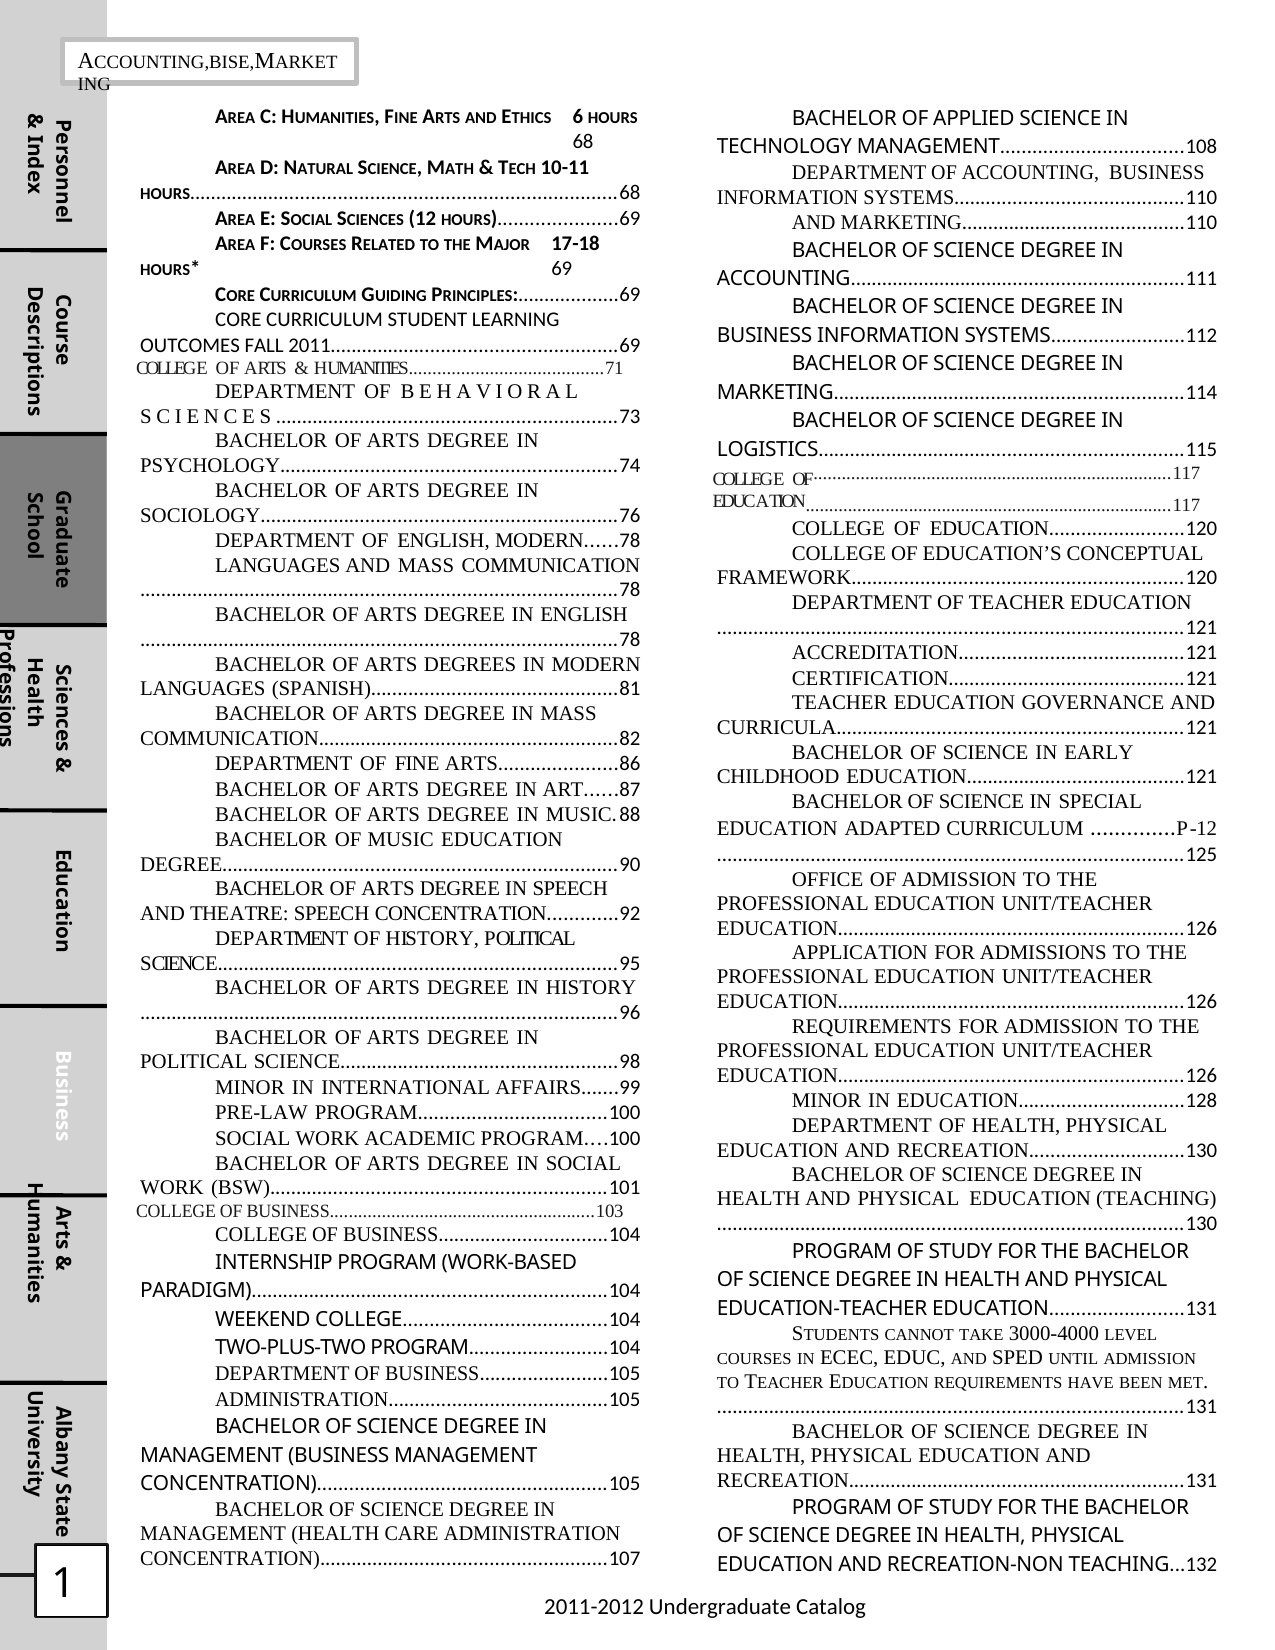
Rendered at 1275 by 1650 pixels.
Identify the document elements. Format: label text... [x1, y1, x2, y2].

text DEPARTMENT OF FINE ARTS 86 [140, 751, 641, 776]
text DEPARTMENT OF BEHAVIORAL SCIENCES 73 [140, 379, 641, 428]
text TEACHER EDUCATION GOVERNANCE AND CURRICULA 121 [717, 690, 1218, 740]
text BACHELOR OF ARTS DEGREE IN MUSIC 88 [140, 801, 641, 827]
text DEPARTMENT OF TEACHER EDUCATION 121 [717, 590, 1218, 639]
text BACHELOR OF SCIENCE DEGREE IN MANAGEMENT (HEALTH CARE ADMINISTRATION CONCENTRATION) 107 [140, 1497, 641, 1570]
text EDUCATION 117 [712, 489, 1211, 515]
text COLLEGE OF EDUCATION 120 [717, 515, 1218, 540]
text WEEKEND COLLEGE 104 [140, 1304, 641, 1332]
text MINOR IN INTERNATIONAL AFFAIRS 99 [140, 1074, 641, 1099]
text BACHELOR OF SCIENCE IN SPECIAL EDUCATION ADAPTED CURRICULUM P-12 125 [717, 789, 1218, 867]
text APPLICATION FOR ADMISSIONS TO THE PROFESSIONAL EDUCATION UNIT/TEACHER EDUCATION 126 [717, 940, 1218, 1014]
text BACHELOR OF ARTS DEGREE IN SOCIAL WORK (BSW) 101 [140, 1150, 641, 1200]
text BACHELOR OF ARTS DEGREE IN PSYCHOLOGY 74 [140, 428, 641, 478]
text DEPARTMENT OF ENGLISH, MODERN 78 [140, 527, 641, 553]
text BACHELOR OF SCIENCE DEGREE IN ACCOUNTING 111 [717, 235, 1218, 292]
text COLLEGE OF 117 [712, 462, 1211, 489]
text BACHELOR OF ARTS DEGREE IN HISTORY 96 [140, 975, 641, 1025]
text BACHELOR OF ARTS DEGREE IN MASS COMMUNICATION 82 [140, 701, 641, 751]
text COLLEGE OF EDUCATION’S CONCEPTUAL FRAMEWORK 120 [717, 540, 1218, 590]
text BACHELOR OF SCIENCE DEGREE IN HEALTH, PHYSICAL EDUCATION AND RECREATION 131 [717, 1419, 1218, 1492]
text Area E: Social Sciences (12 hours) 69 [140, 205, 641, 230]
text SOCIAL WORK ACADEMIC PROGRAM 100 [140, 1125, 641, 1150]
text DEPARTMENT OF BUSINESS 105 [140, 1361, 641, 1386]
text LANGUAGES AND MASS COMMUNICATION 78 [140, 553, 641, 602]
text BACHELOR OF MUSIC EDUCATION DEGREE 90 [140, 827, 641, 876]
text Area F: Courses Related to the Major 17-18 hours* 69 [140, 230, 641, 281]
text BACHELOR OF ARTS DEGREES IN MODERN LANGUAGES (SPANISH) 81 [140, 652, 641, 701]
text OFFICE OF ADMISSION TO THE PROFESSIONAL EDUCATION UNIT/TEACHER EDUCATION 126 [717, 867, 1218, 940]
text AND MARKETING 110 [717, 209, 1218, 235]
text COLLEGE OF BUSINESS 103 [136, 1200, 634, 1221]
text BACHELOR OF SCIENCE IN EARLY CHILDHOOD EDUCATION 121 [717, 740, 1218, 789]
text Area D: Natural Science, Math & Tech 10-11 hours 68 [140, 154, 641, 205]
text BACHELOR OF SCIENCE DEGREE IN MARKETING 114 [717, 348, 1218, 405]
text PRE-LAW PROGRAM 100 [140, 1099, 641, 1125]
text BACHELOR OF SCIENCE DEGREE IN BUSINESS INFORMATION SYSTEMS 112 [717, 292, 1218, 348]
text ADMINISTRATION 105 [140, 1386, 641, 1411]
text COLLEGE OF BUSINESS 104 [140, 1221, 641, 1247]
text BACHELOR OF ARTS DEGREE IN ART 87 [140, 776, 641, 801]
text BACHELOR OF ARTS DEGREE IN ENGLISH 78 [140, 602, 641, 652]
text BACHELOR OF SCIENCE DEGREE IN MANAGEMENT (BUSINESS MANAGEMENT CONCENTRATION) 105 [140, 1411, 641, 1497]
text TWO-PLUS-TWO PROGRAM 104 [140, 1332, 641, 1361]
text BACHELOR OF SCIENCE DEGREE IN LOGISTICS 115 [717, 405, 1218, 462]
text BACHELOR OF ARTS DEGREE IN SOCIOLOGY 76 [140, 478, 641, 527]
text Area C: Humanities, Fine Arts and Ethics 6 hours 68 [140, 103, 641, 154]
text REQUIREMENTS FOR ADMISSION TO THE PROFESSIONAL EDUCATION UNIT/TEACHER EDUCATION 126 [717, 1014, 1218, 1087]
text DEPARTMENT OF HEALTH, PHYSICAL EDUCATION AND RECREATION 130 [717, 1113, 1218, 1162]
text Students cannot take 3000-4000 level courses in ECEC, EDUC, and SPED until admission to Teacher Education requirements have been met. 131 [717, 1321, 1218, 1419]
text BACHELOR OF SCIENCE DEGREE IN HEALTH AND PHYSICAL EDUCATION (TEACHING) 130 [717, 1162, 1218, 1236]
text BACHELOR OF ARTS DEGREE IN POLITICAL SCIENCE 98 [140, 1025, 641, 1074]
text PROGRAM OF STUDY FOR THE BACHELOR OF SCIENCE DEGREE IN HEALTH AND PHYSICAL EDUCATION-TEACHER EDUCATION 131 [717, 1236, 1218, 1321]
text MINOR IN EDUCATION 128 [717, 1087, 1218, 1113]
text CORE CURRICULUM STUDENT LEARNING OUTCOMES FALL 2011 69 [140, 306, 641, 357]
text ACCREDITATION 121 [717, 639, 1218, 665]
text CERTIFICATION 121 [717, 665, 1218, 690]
text DEPARTMENT OF HISTORY, POLITICAL SCIENCE 95 [140, 926, 641, 975]
text DEPARTMENT OF ACCOUNTING, BUSINESS INFORMATION SYSTEMS 110 [717, 160, 1218, 209]
text COLLEGE OF ARTS & HUMANITIES 71 [136, 357, 634, 379]
text INTERNSHIP PROGRAM (WORK-BASED PARADIGM) 104 [140, 1247, 641, 1304]
text Core Curriculum Guiding Principles: 69 [140, 281, 641, 306]
text BACHELOR OF ARTS DEGREE IN SPEECH AND THEATRE: SPEECH CONCENTRATION 92 [140, 876, 641, 926]
text BACHELOR OF APPLIED SCIENCE IN TECHNOLOGY MANAGEMENT 108 [717, 103, 1218, 160]
text PROGRAM OF STUDY FOR THE BACHELOR OF SCIENCE DEGREE IN HEALTH, PHYSICAL EDUCATION AND RECREATION-NON TEACHING 132 [717, 1492, 1218, 1577]
